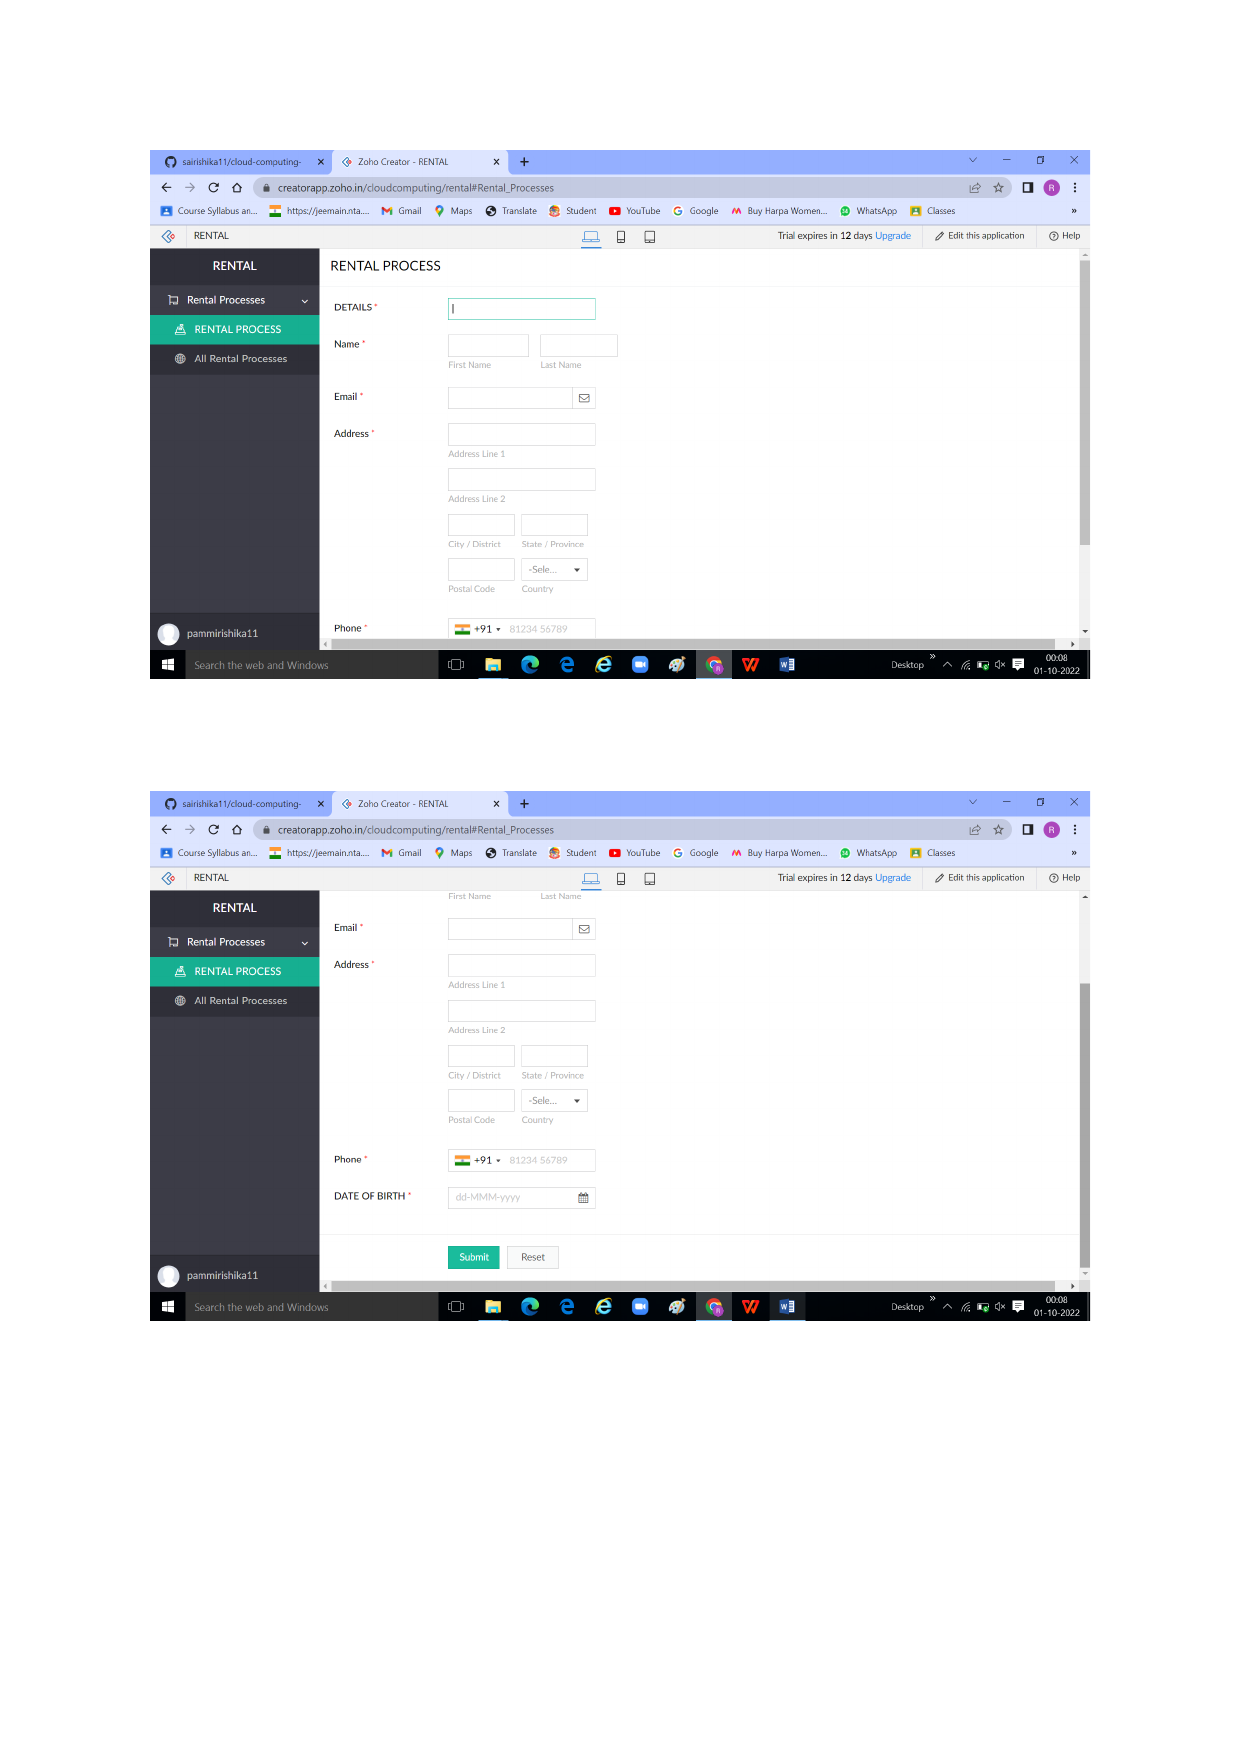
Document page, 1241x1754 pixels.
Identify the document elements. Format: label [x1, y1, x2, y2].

picture [150, 150, 1091, 679]
picture [150, 791, 1091, 1321]
